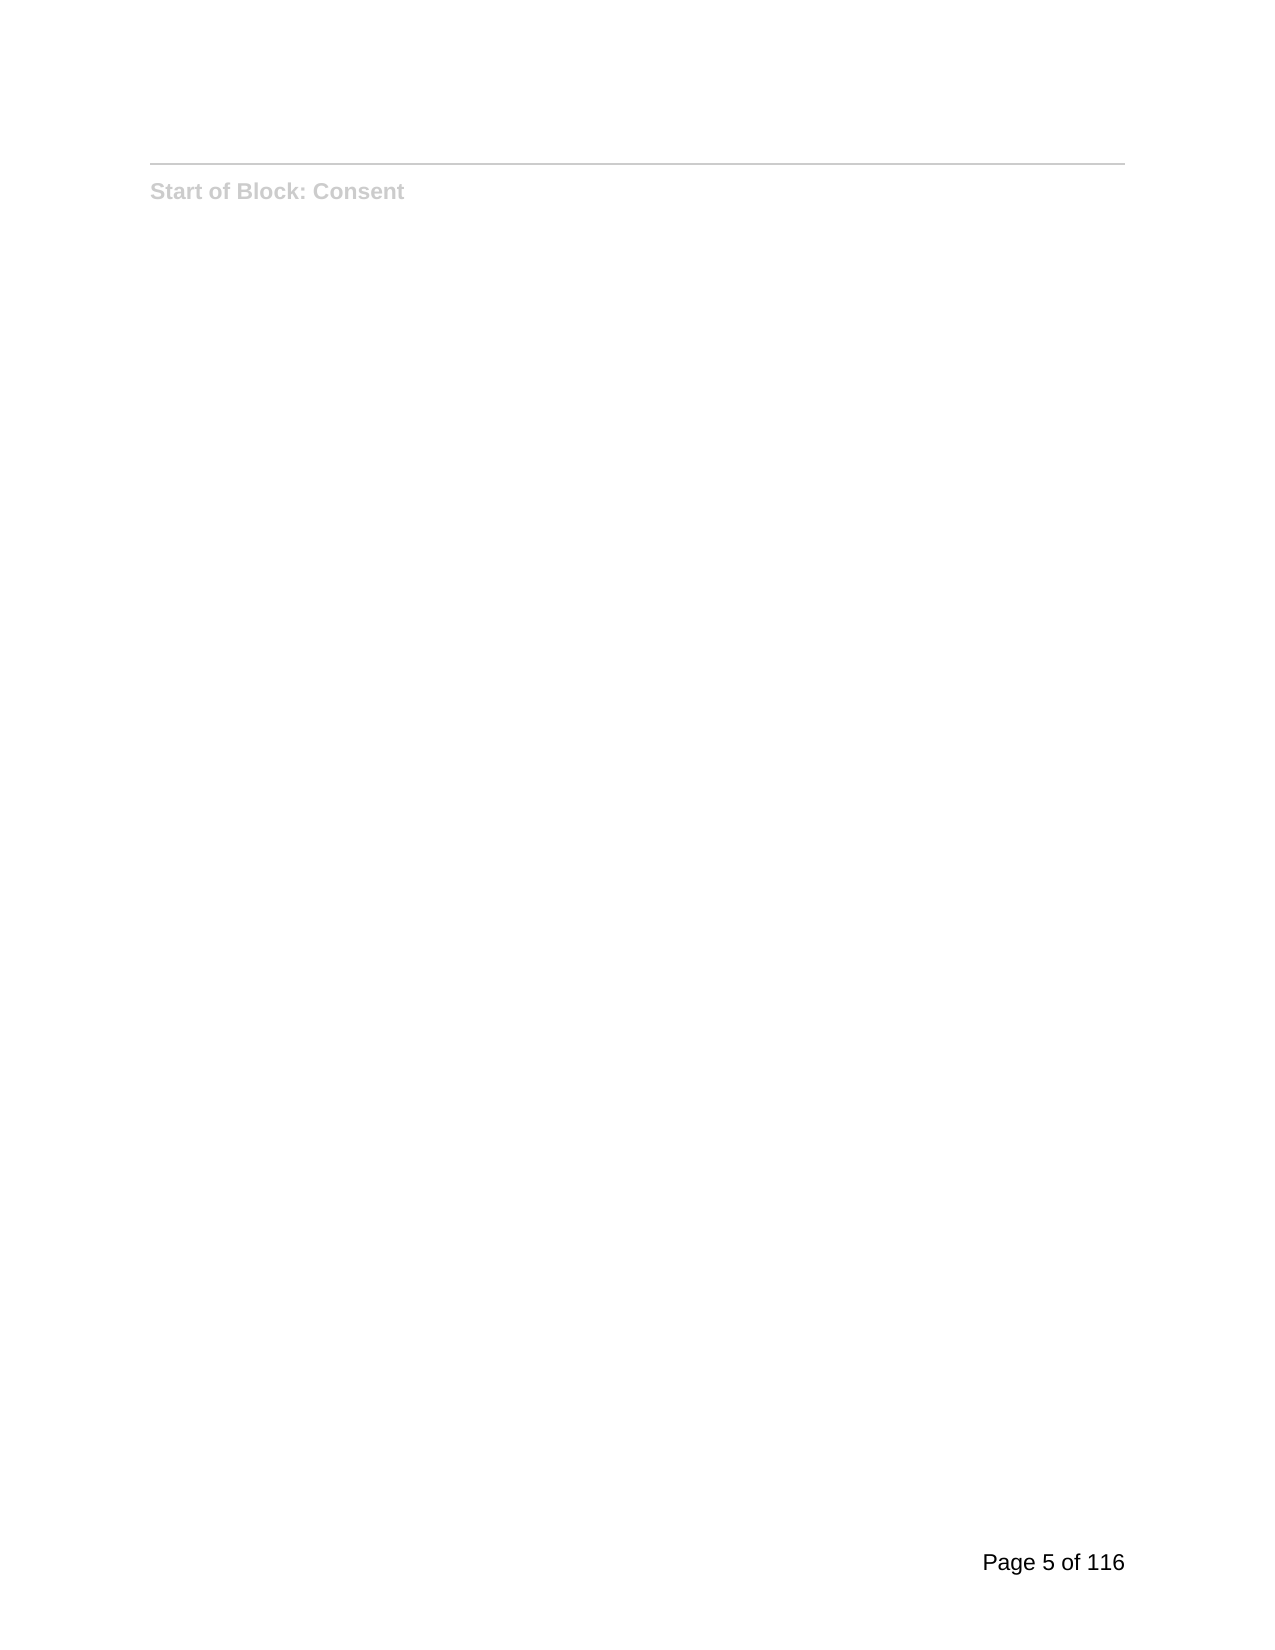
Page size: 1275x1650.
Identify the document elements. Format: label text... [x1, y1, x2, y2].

text Start of Block: Consent [150, 178, 1125, 204]
